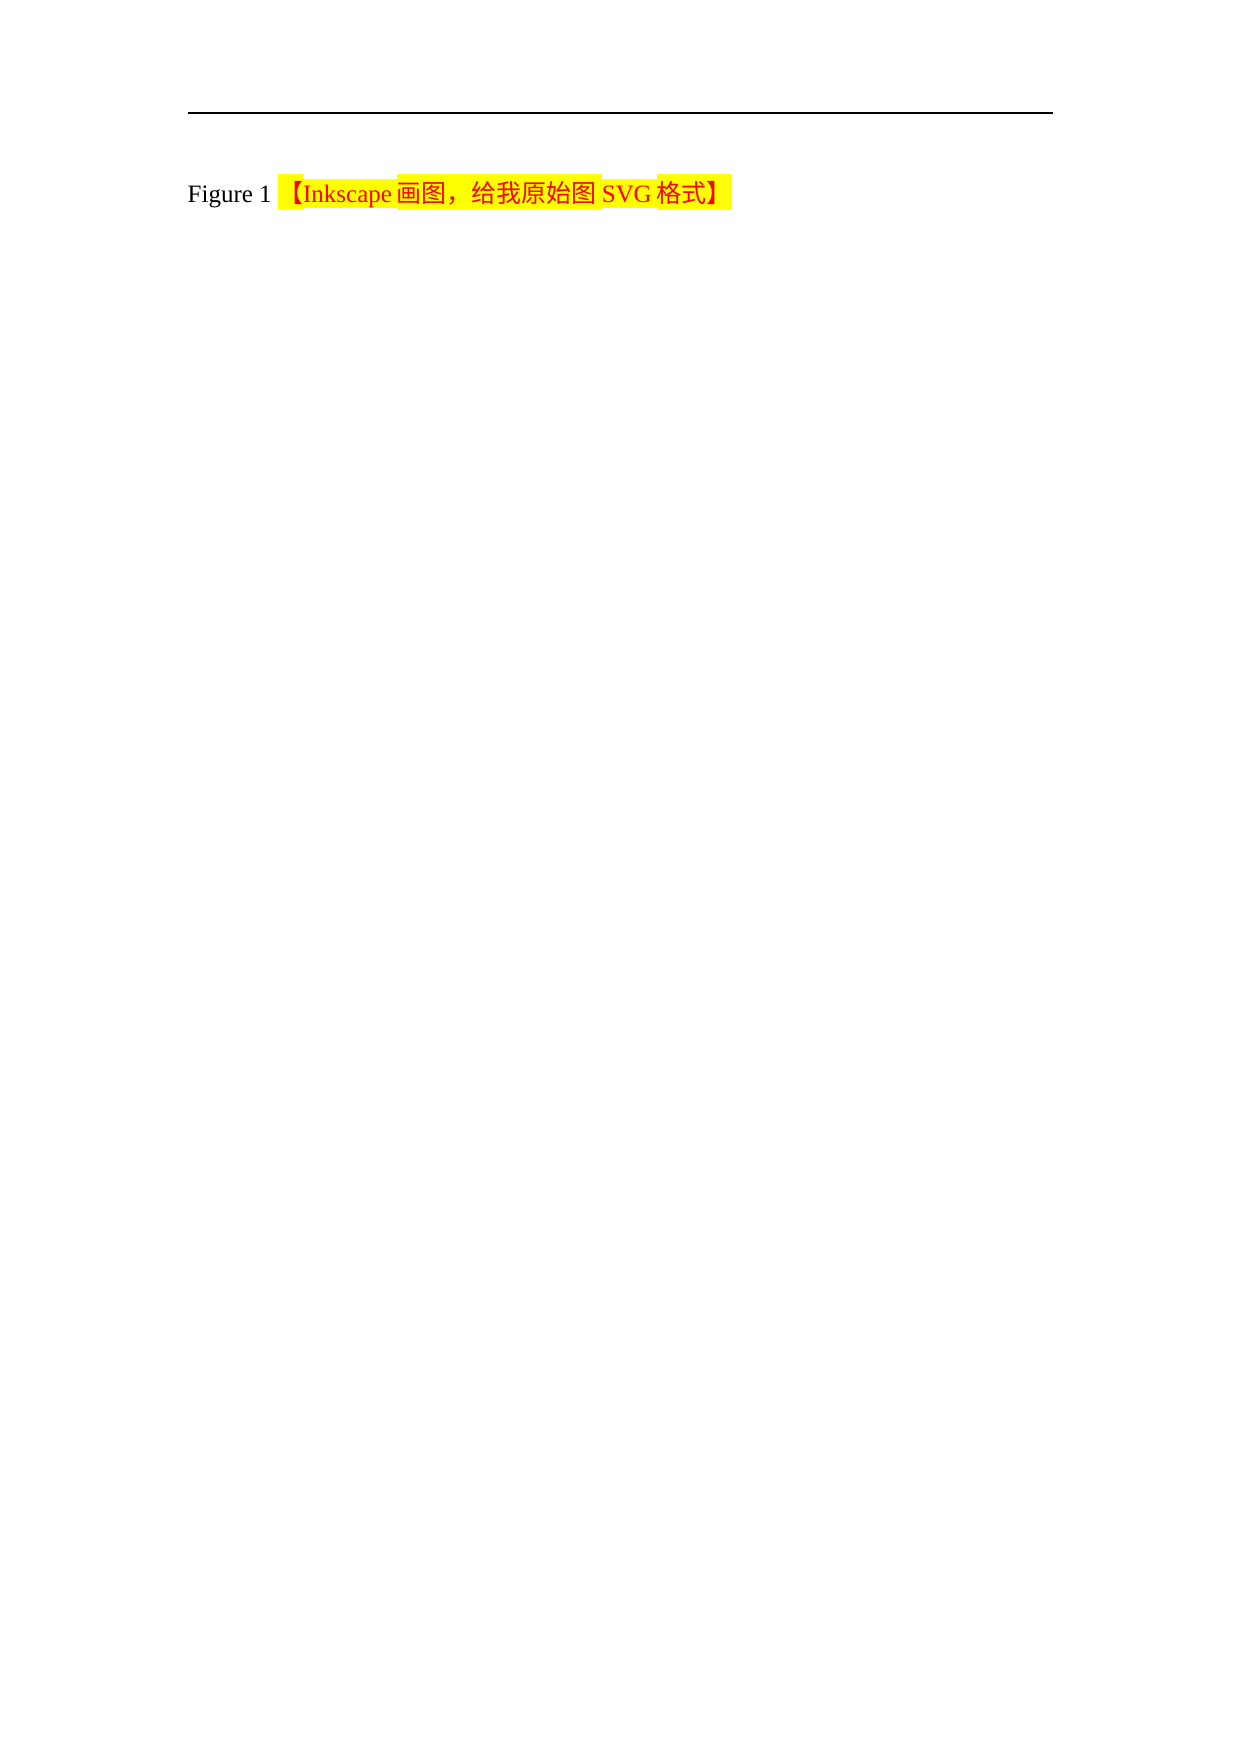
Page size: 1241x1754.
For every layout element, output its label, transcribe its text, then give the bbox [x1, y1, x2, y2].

text Figure 1 【Inkscape画图，给我原始图SVG格式】 [187, 159, 1053, 224]
